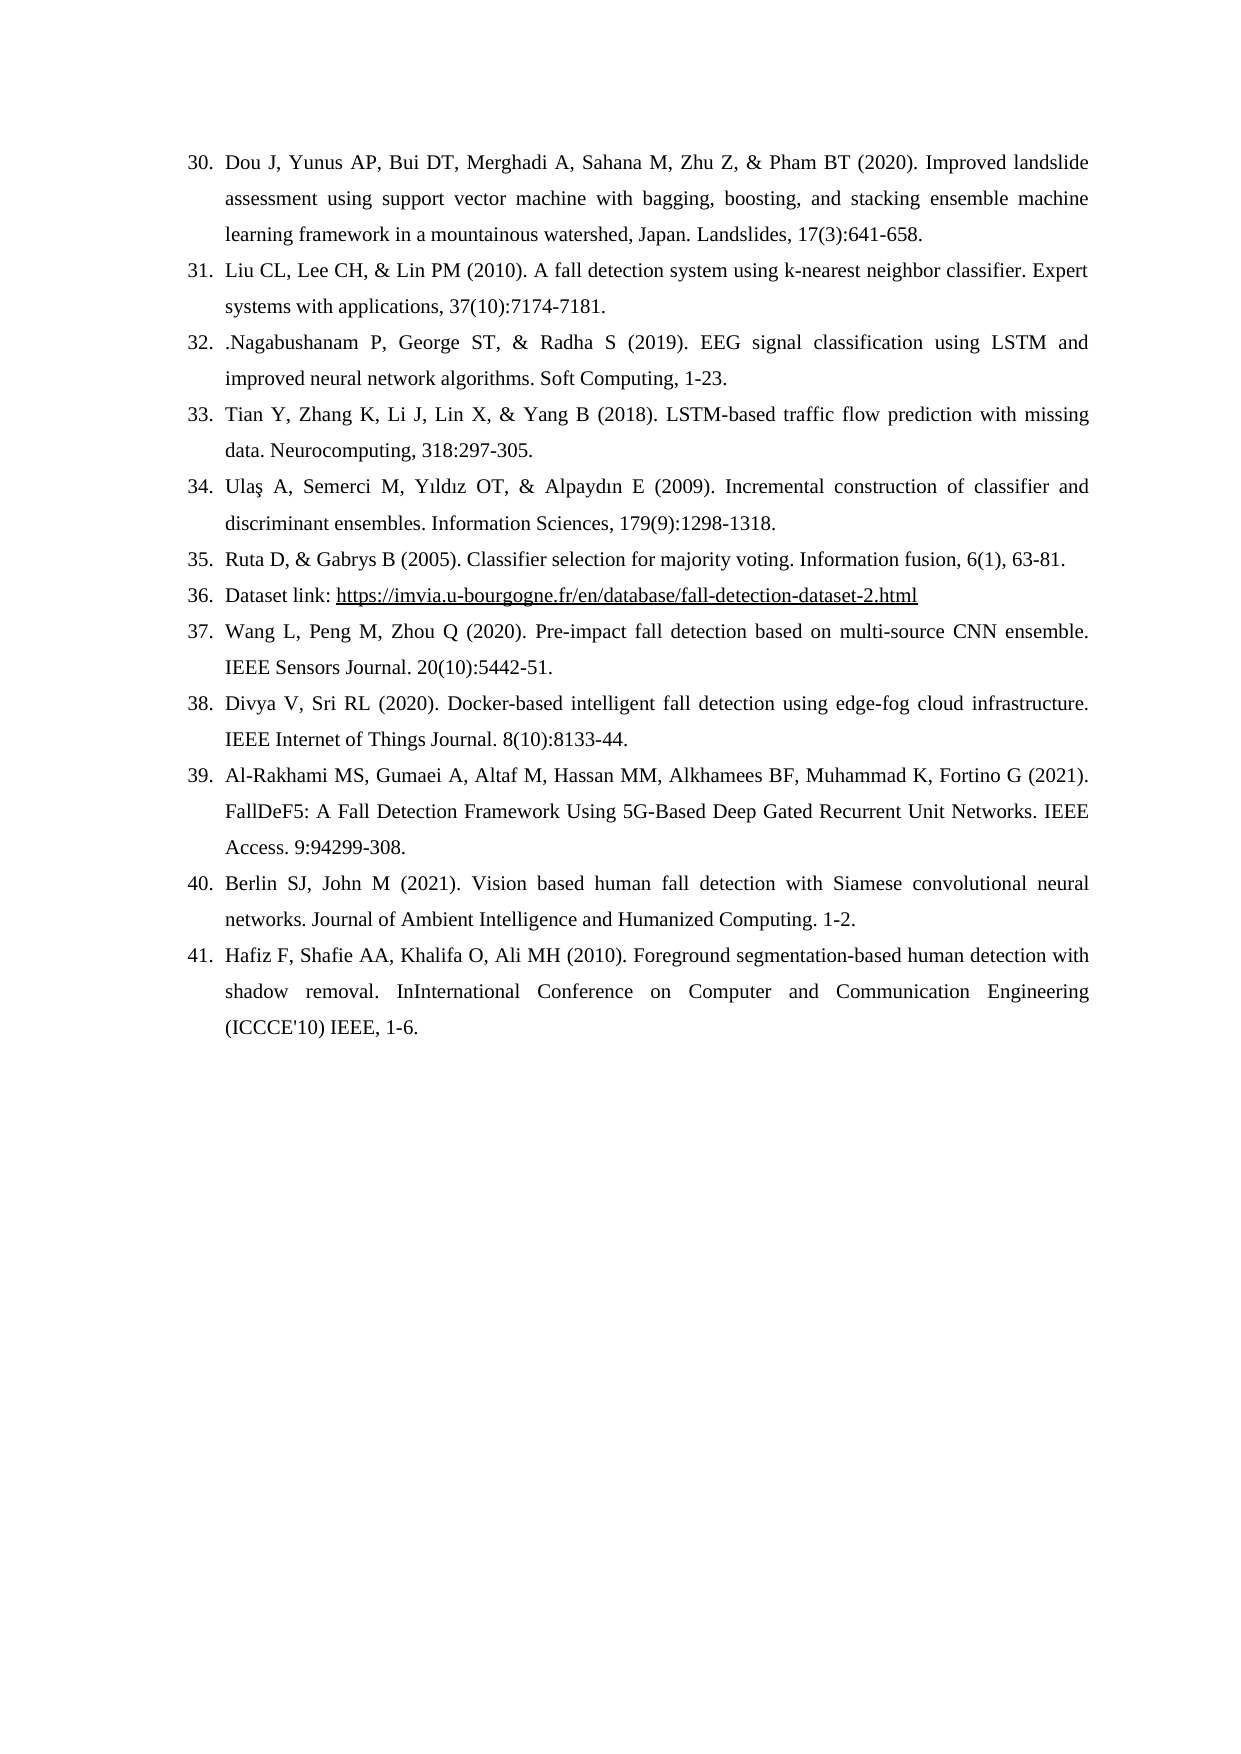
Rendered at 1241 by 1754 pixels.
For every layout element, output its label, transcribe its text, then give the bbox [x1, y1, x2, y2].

list Ulaş A, Semerci M, Yıldız OT, & Alpaydın E (2009). Incremental construction of classifier and discriminant ensembles. Information Sciences, 179(9):1298-1318. [187, 474, 1090, 534]
list Ruta D, & Gabrys B (2005). Classifier selection for majority voting. Information fusion, 6(1), 63-81. [187, 546, 1090, 571]
list Liu CL, Lee CH, & Lin PM (2010). A fall detection system using k-nearest neighbor classifier. Expert systems with applications, 37(10):7174-7181. [187, 258, 1090, 318]
list Divya V, Sri RL (2020). Docker-based intelligent fall detection using edge-fog cloud infrastructure. IEEE Internet of Things Journal. 8(10):8133-44. [187, 691, 1090, 751]
list Al-Rakhami MS, Gumaei A, Altaf M, Hassan MM, Alkhamees BF, Muhammad K, Fortino G (2021). FallDeF5: A Fall Detection Framework Using 5G-Based Deep Gated Recurrent Unit Networks. IEEE Access. 9:94299-308. [187, 763, 1090, 859]
list Berlin SJ, John M (2021). Vision based human fall detection with Siamese convolutional neural networks. Journal of Ambient Intelligence and Humanized Computing. 1-2. [187, 871, 1090, 931]
list .Nagabushanam P, George ST, & Radha S (2019). EEG signal classification using LSTM and improved neural network algorithms. Soft Computing, 1-23. [187, 330, 1090, 390]
list Dataset link: https://imvia.u-bourgogne.fr/en/database/fall-detection-dataset-2.html [187, 582, 1090, 607]
list Dou J, Yunus AP, Bui DT, Merghadi A, Sahana M, Zhu Z, & Pham BT (2020). Improved landslide assessment using support vector machine with bagging, boosting, and stacking ensemble machine learning framework in a mountainous watershed, Japan. Landslides, 17(3):641-658. [187, 150, 1090, 246]
list Hafiz F, Shafie AA, Khalifa O, Ali MH (2010). Foreground segmentation-based human detection with shadow removal. InInternational Conference on Computer and Communication Engineering (ICCCE'10) IEEE, 1-6. [187, 943, 1090, 1039]
list Tian Y, Zhang K, Li J, Lin X, & Yang B (2018). LSTM-based traffic flow prediction with missing data. Neurocomputing, 318:297-305. [187, 402, 1090, 462]
list Wang L, Peng M, Zhou Q (2020). Pre-impact fall detection based on multi-source CNN ensemble. IEEE Sensors Journal. 20(10):5442-51. [187, 618, 1090, 679]
